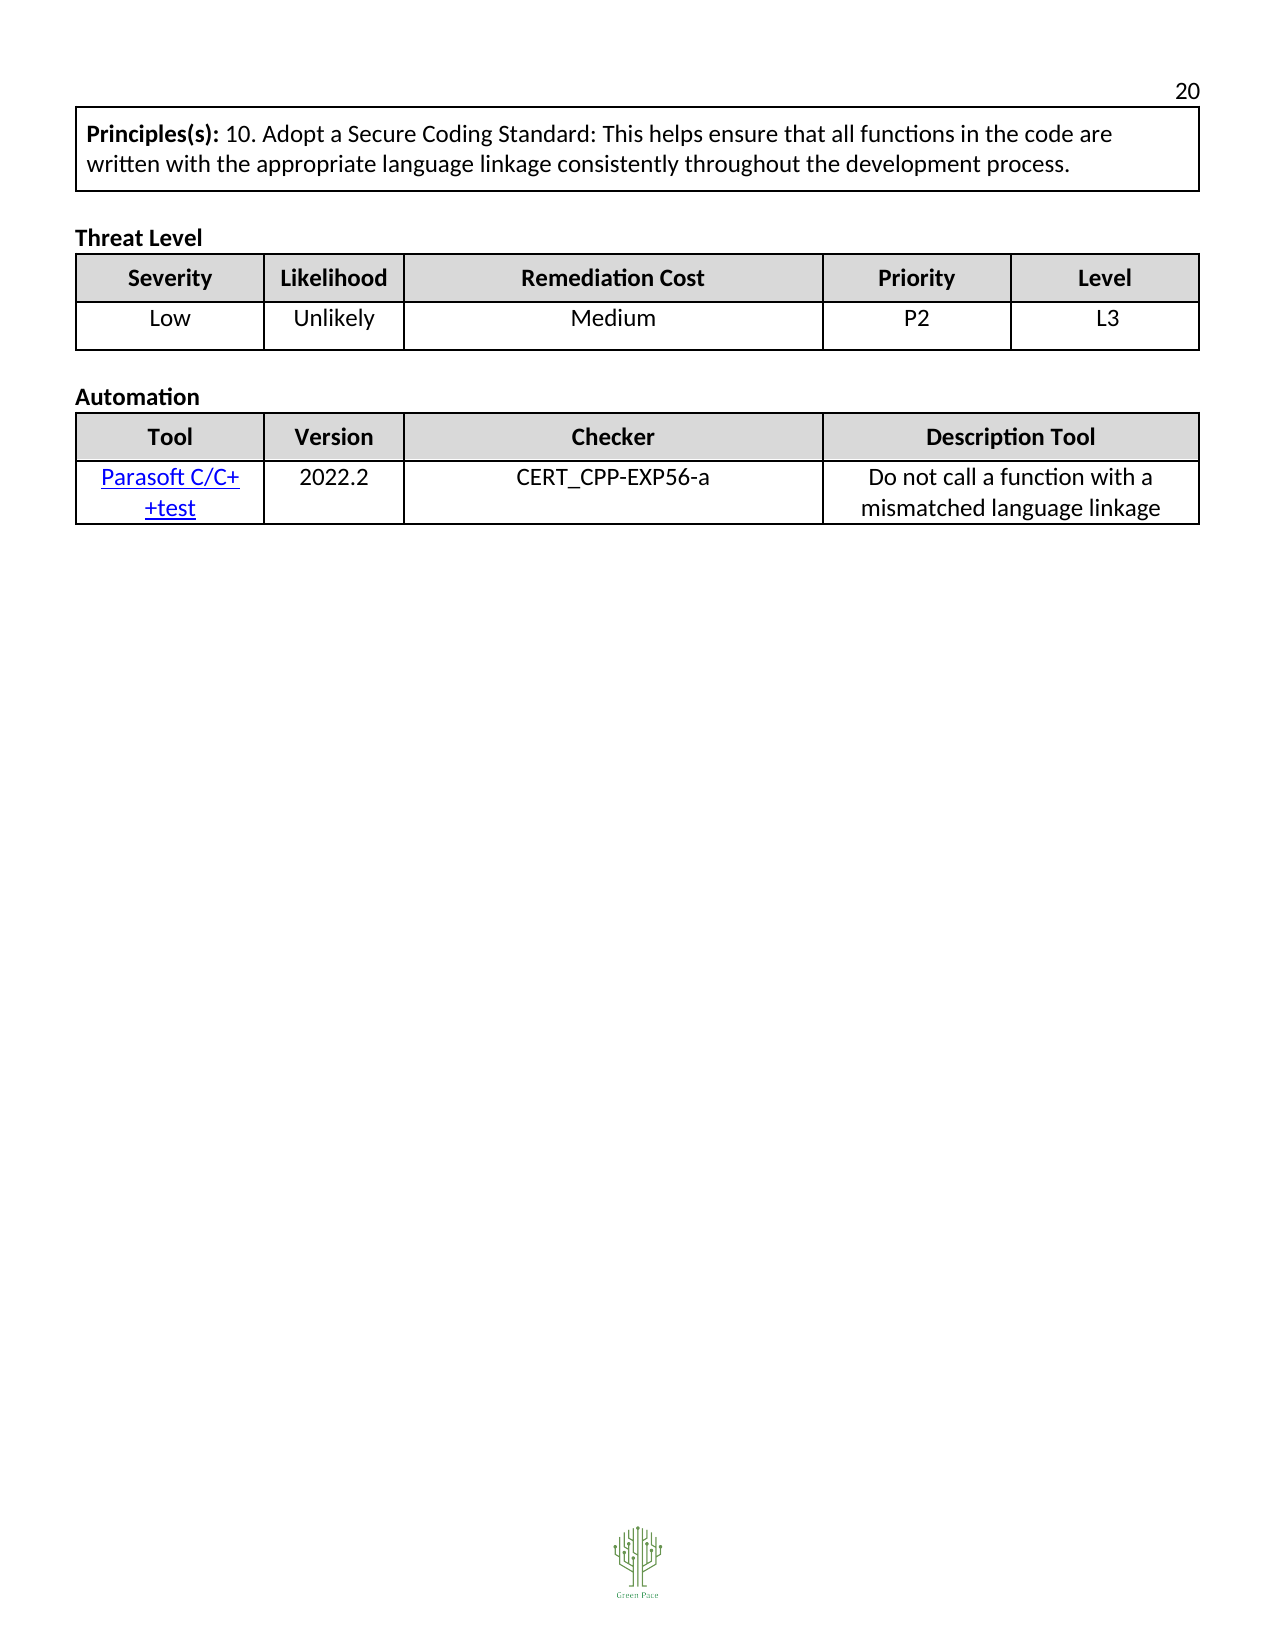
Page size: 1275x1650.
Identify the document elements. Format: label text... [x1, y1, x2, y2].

table_cell P2 [824, 303, 1010, 348]
table_header Remediation Cost [405, 255, 822, 301]
table_cell Unlikely [265, 303, 403, 348]
table_cell CERT_CPP-EXP56-a [405, 462, 822, 523]
table_header Priority [824, 255, 1010, 301]
table_cell L3 [1012, 303, 1198, 348]
picture [605, 1521, 670, 1606]
table_header Severity [77, 255, 263, 301]
table_header Tool [77, 414, 263, 459]
table_cell Parasoft C/C++test [77, 462, 263, 523]
table_cell Low [77, 303, 263, 348]
text Threat Level [75, 222, 1200, 253]
table_header Description Tool [824, 414, 1198, 459]
table_header Principles(s): 10. Adopt a Secure Coding Standard: This helps ensure that all functions in the code are written with the appropriate language linkage consistently throughout the development process. [77, 108, 1198, 189]
table_header Version [265, 414, 403, 459]
table_header Likelihood [265, 255, 403, 301]
table_cell Do not call a function with a mismatched language linkage [824, 462, 1198, 523]
text Automation [75, 381, 1200, 412]
table_header Level [1012, 255, 1198, 301]
table_cell 2022.2 [265, 462, 403, 523]
table_header Checker [405, 414, 822, 459]
table_cell Medium [405, 303, 822, 348]
